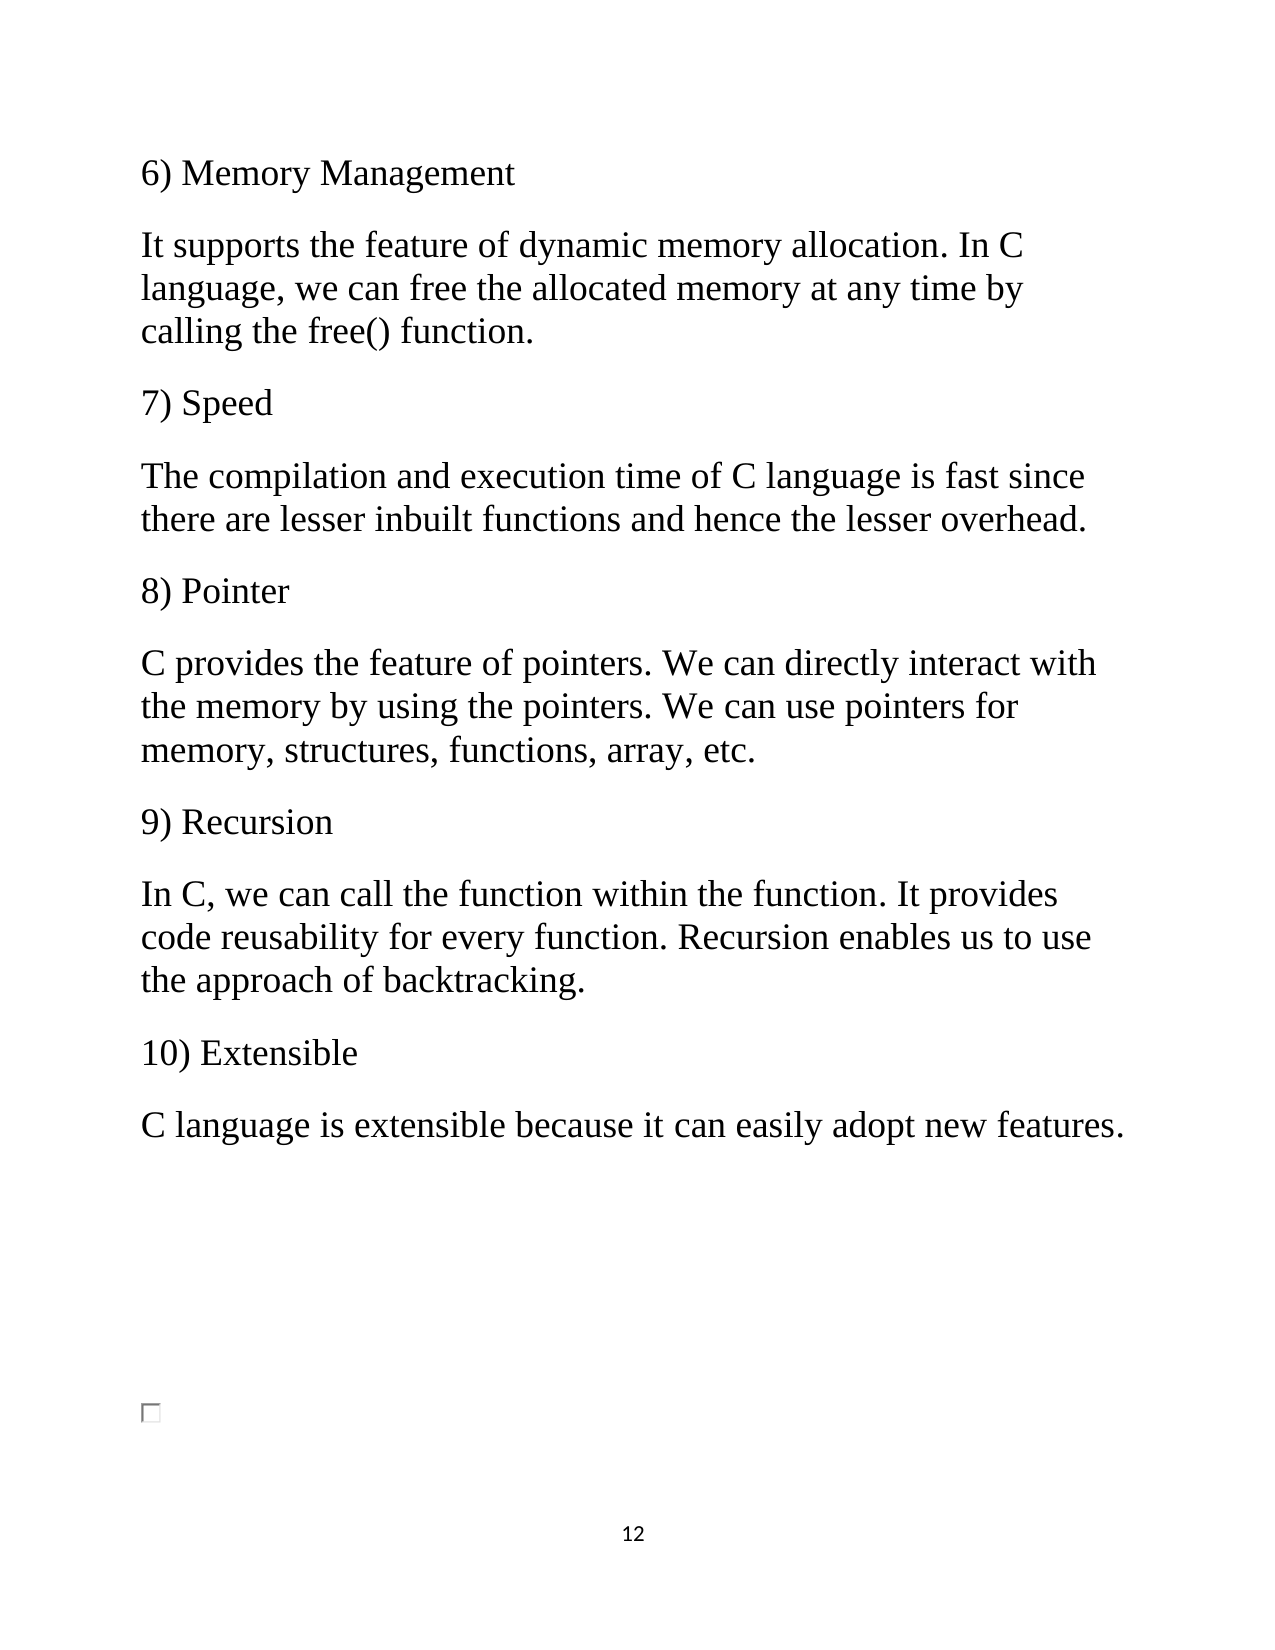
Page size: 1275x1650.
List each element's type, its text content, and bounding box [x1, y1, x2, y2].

text 7) Speed [141, 381, 1125, 424]
text 6) Memory Management [141, 150, 1125, 193]
text In C, we can call the function within the function. It provides code reusability for every function. Recursion enables us to use the approach of backtracking. [141, 872, 1125, 1001]
text 8) Pointer [141, 568, 1125, 612]
text 10) Extensible [141, 1030, 1125, 1073]
text The compilation and execution time of C language is fast since there are lesser inbuilt functions and hence the lesser overhead. [141, 453, 1125, 539]
text 9) Recursion [141, 799, 1125, 842]
text C language is extensible because it can easily adopt new features. [141, 1102, 1125, 1146]
text C provides the feature of pointers. We can directly interact with the memory by using the pointers. We can use pointers for memory, structures, functions, array, etc. [141, 641, 1125, 770]
text It supports the feature of dynamic memory allocation. In C language, we can free the allocated memory at any time by calling the free() function. [141, 222, 1125, 352]
